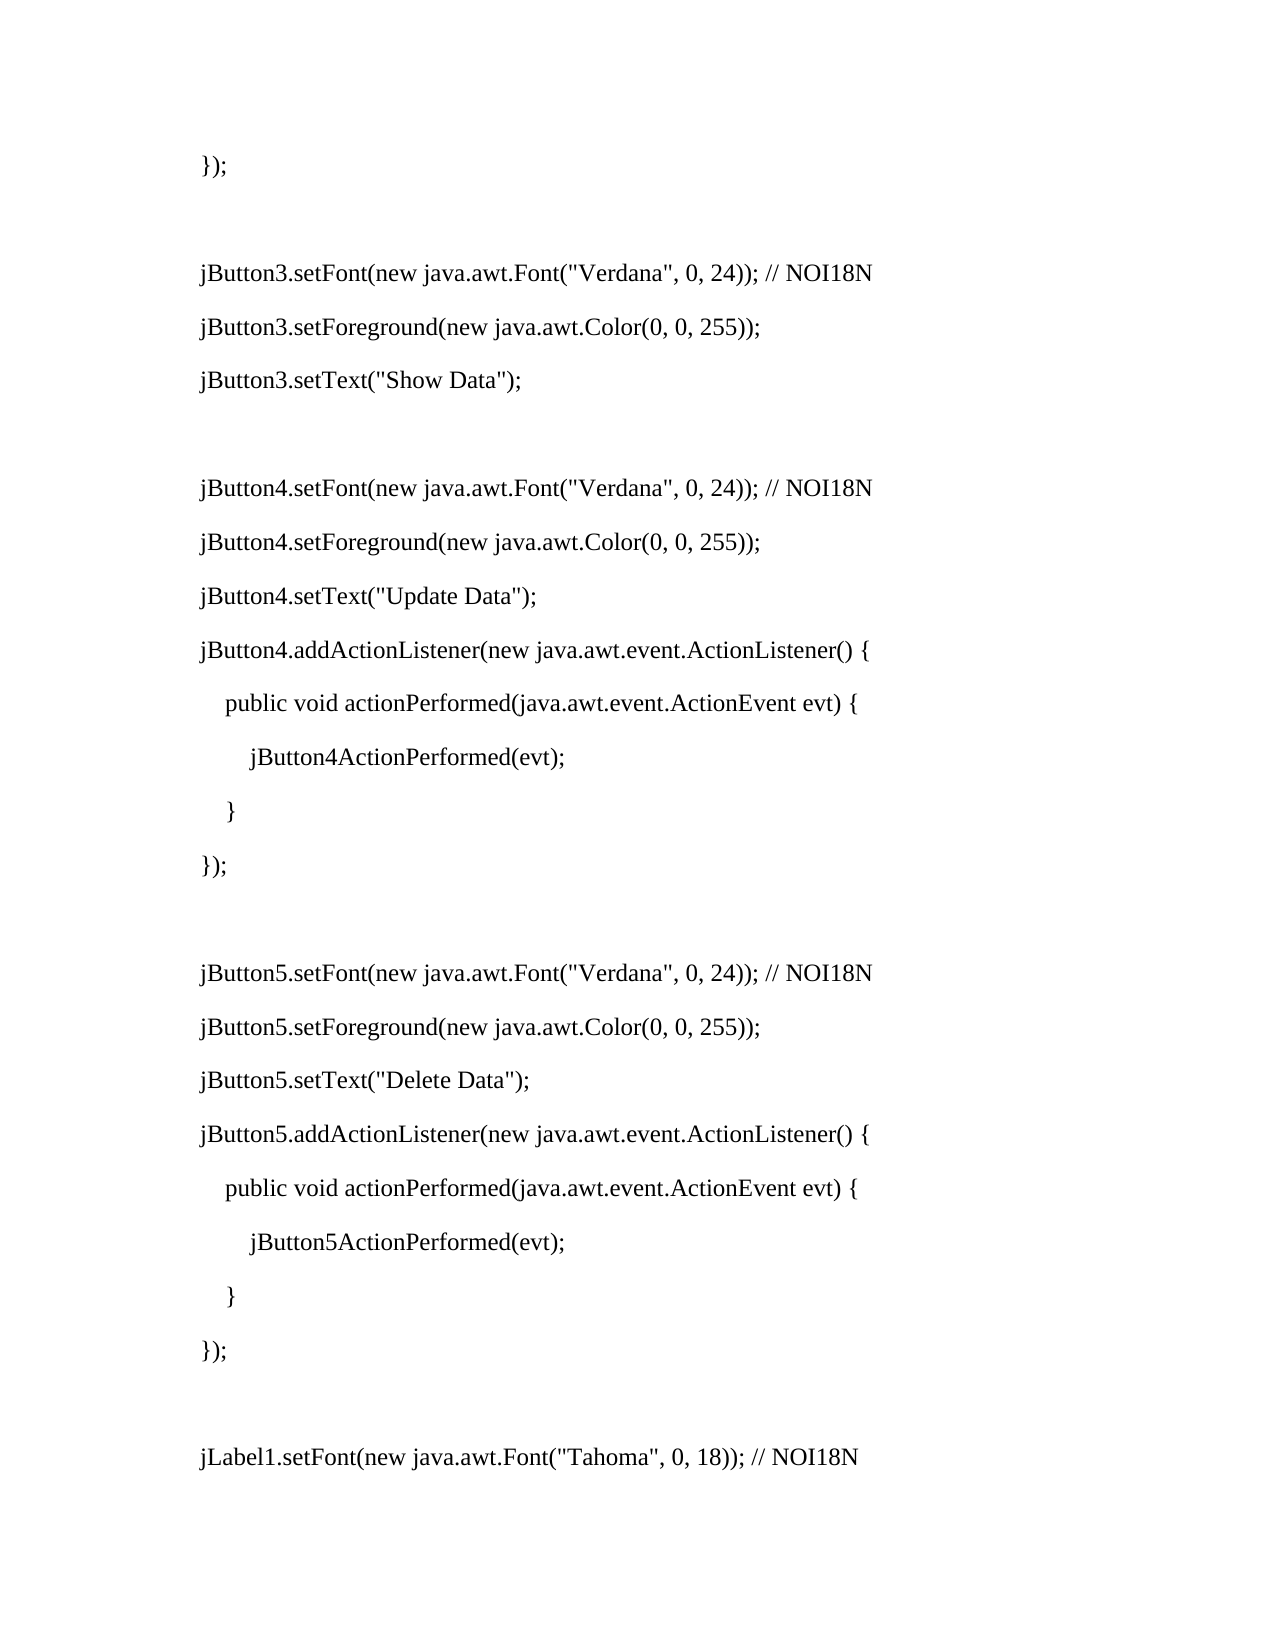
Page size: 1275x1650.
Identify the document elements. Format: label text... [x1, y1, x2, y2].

text }); [150, 150, 1125, 179]
text } [150, 1281, 1125, 1310]
text jButton5.setForeground(new java.awt.Color(0, 0, 255)); [150, 1012, 1125, 1040]
text jButton5.setText("Delete Data"); [150, 1066, 1125, 1094]
text public void actionPerformed(java.awt.event.ActionEvent evt) { [150, 1173, 1125, 1202]
text jLabel1.setFont(new java.awt.Font("Tahoma", 0, 18)); // NOI18N [150, 1442, 1125, 1471]
text jButton3.setText("Show Data"); [150, 365, 1125, 394]
text } [150, 796, 1125, 825]
text jButton3.setForeground(new java.awt.Color(0, 0, 255)); [150, 312, 1125, 340]
text }); [150, 1335, 1125, 1363]
text jButton4ActionPerformed(evt); [150, 742, 1125, 771]
text public void actionPerformed(java.awt.event.ActionEvent evt) { [150, 688, 1125, 717]
text jButton3.setFont(new java.awt.Font("Verdana", 0, 24)); // NOI18N [150, 258, 1125, 286]
text jButton4.addActionListener(new java.awt.event.ActionListener() { [150, 635, 1125, 663]
text jButton5.setFont(new java.awt.Font("Verdana", 0, 24)); // NOI18N [150, 958, 1125, 987]
text jButton5.addActionListener(new java.awt.event.ActionListener() { [150, 1119, 1125, 1148]
text jButton5ActionPerformed(evt); [150, 1227, 1125, 1256]
text jButton4.setText("Update Data"); [150, 581, 1125, 609]
text jButton4.setForeground(new java.awt.Color(0, 0, 255)); [150, 527, 1125, 556]
text jButton4.setFont(new java.awt.Font("Verdana", 0, 24)); // NOI18N [150, 473, 1125, 502]
text }); [150, 850, 1125, 879]
